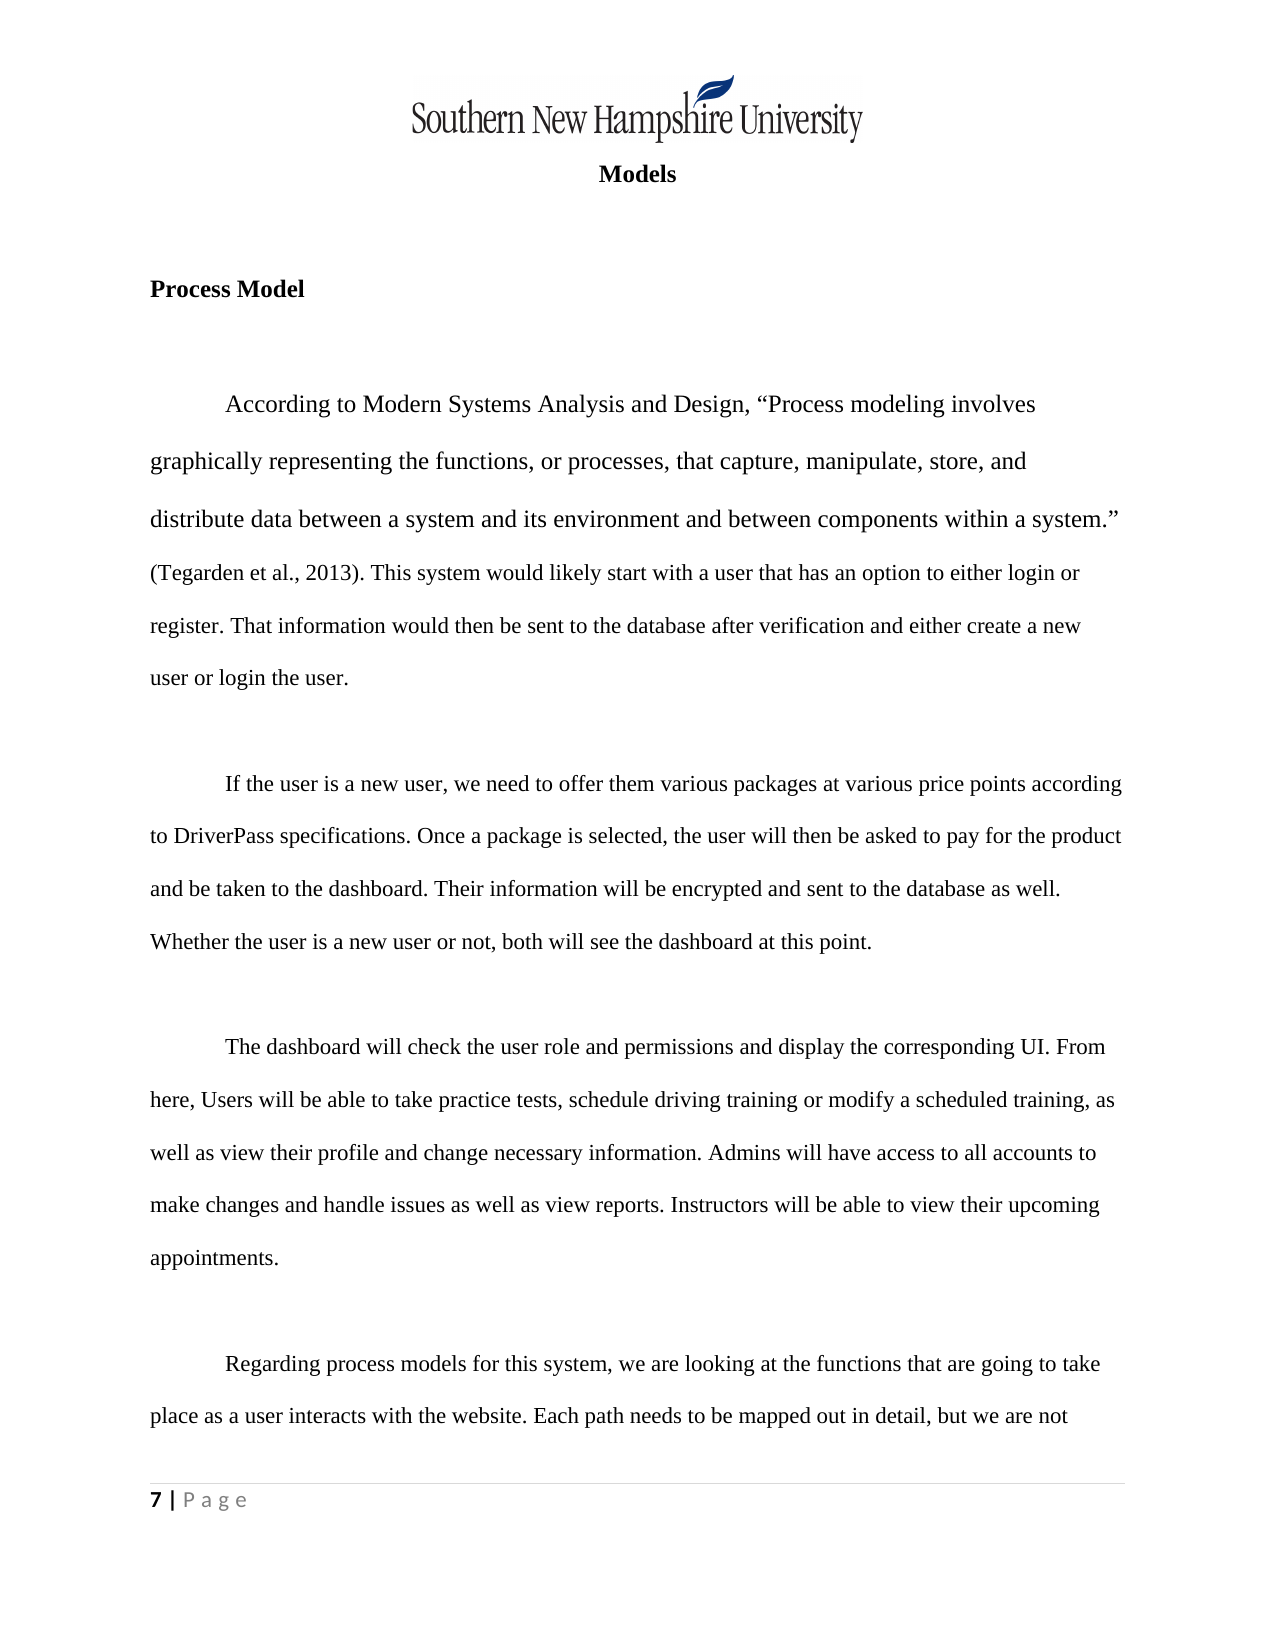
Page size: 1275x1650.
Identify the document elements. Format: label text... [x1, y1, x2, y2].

text Models [150, 159, 1125, 188]
text If the user is a new user, we need to offer them various packages at various price points according to DriverPass specifications. Once a package is selected, the user will then be asked to pay for the product and be taken to the dashboard. Their information will be encrypted and sent to the database as well. Whether the user is a new user or not, both will see the dashboard at this point. [150, 770, 1125, 954]
text Process Model [150, 274, 1125, 303]
text According to Modern Systems Analysis and Design, “Process modeling involves graphically representing the functions, or processes, that capture, manipulate, store, and distribute data between a system and its environment and between components within a system.” (Tegarden et al., 2013). This system would likely start with a user that has an option to either login or register. That information would then be sent to the database after verification and either create a new user or login the user. [150, 389, 1125, 691]
picture [412, 75, 863, 143]
text The dashboard will check the user role and permissions and display the corresponding UI. From here, Users will be able to take practice tests, schedule driving training or modify a scheduled training, as well as view their profile and change necessary information. Admins will have access to all accounts to make changes and handle issues as well as view reports. Instructors will be able to view their upcoming appointments. [150, 1033, 1125, 1271]
